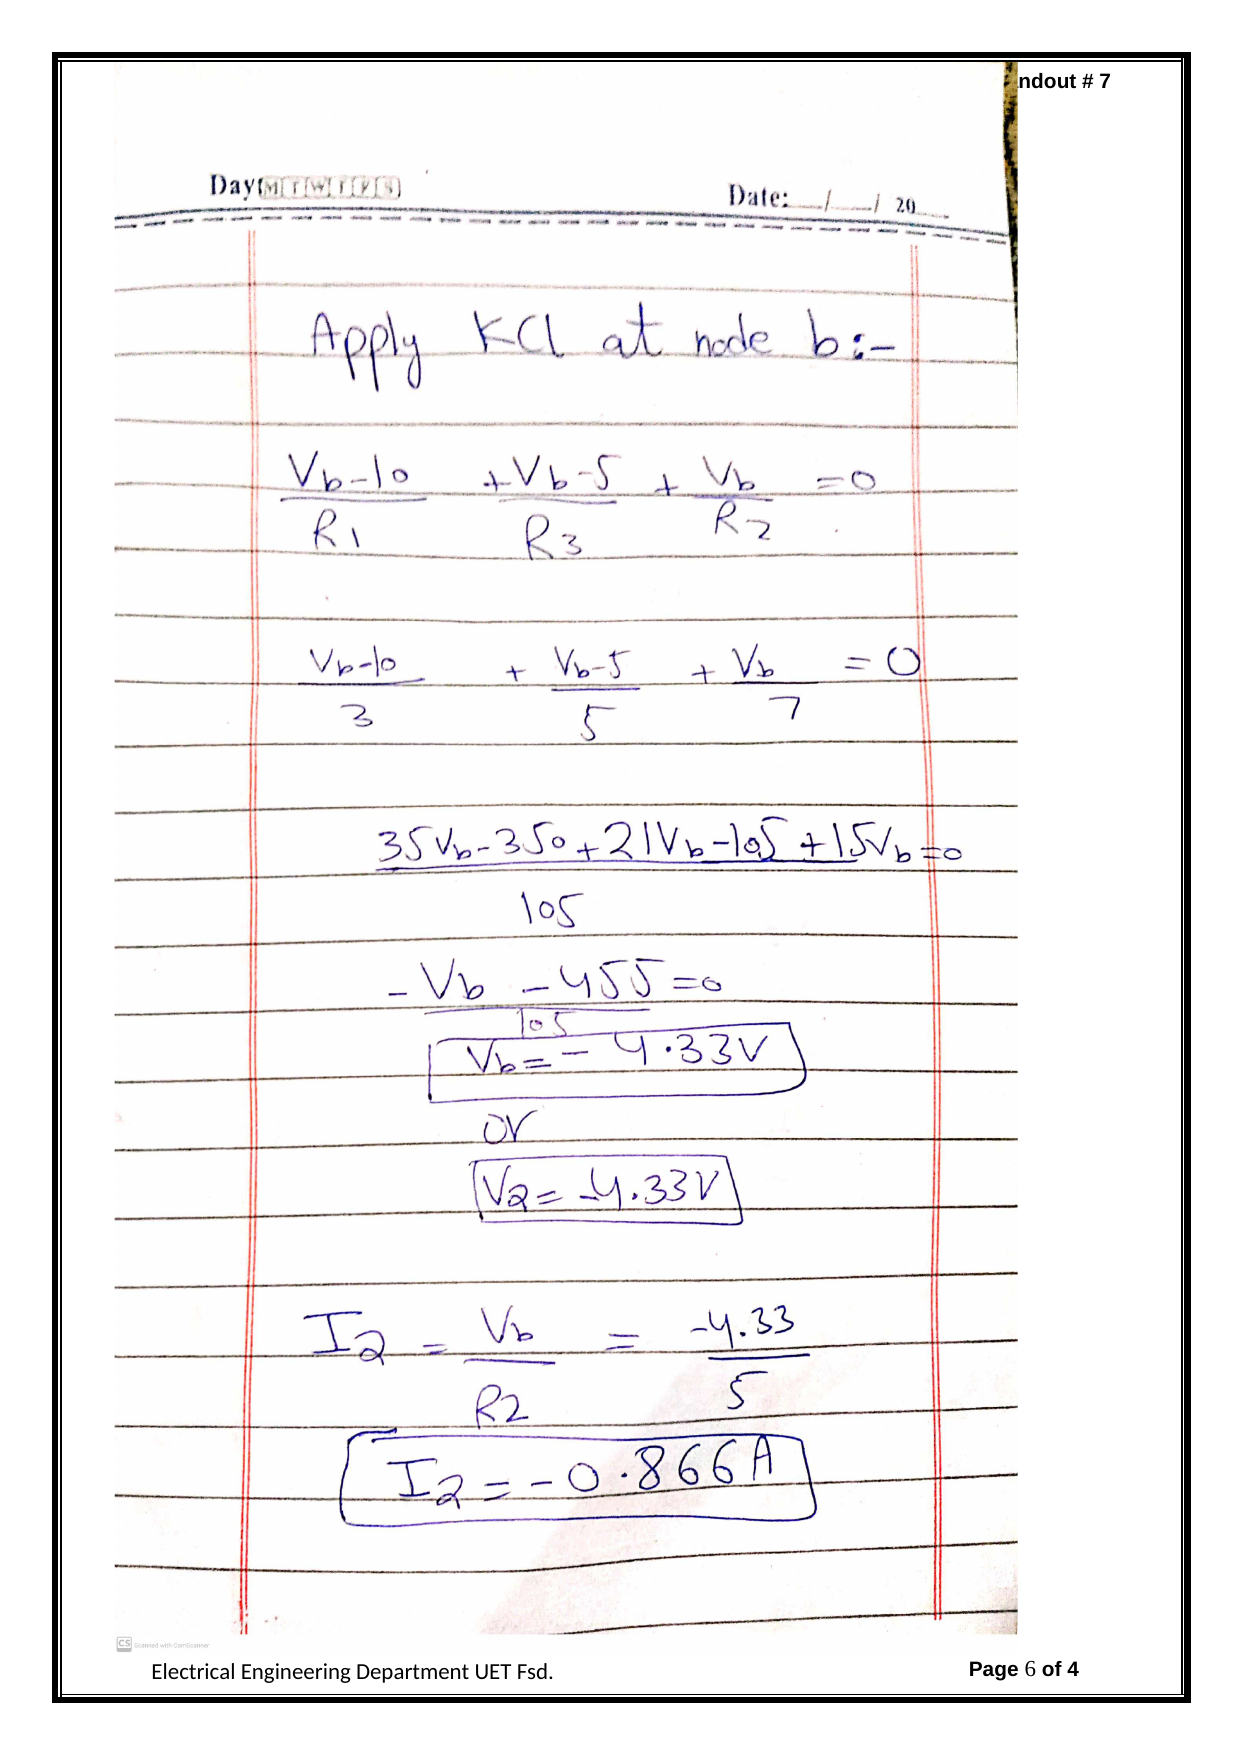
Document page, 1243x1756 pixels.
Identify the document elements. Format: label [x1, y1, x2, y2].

picture [114, 62, 1018, 1654]
